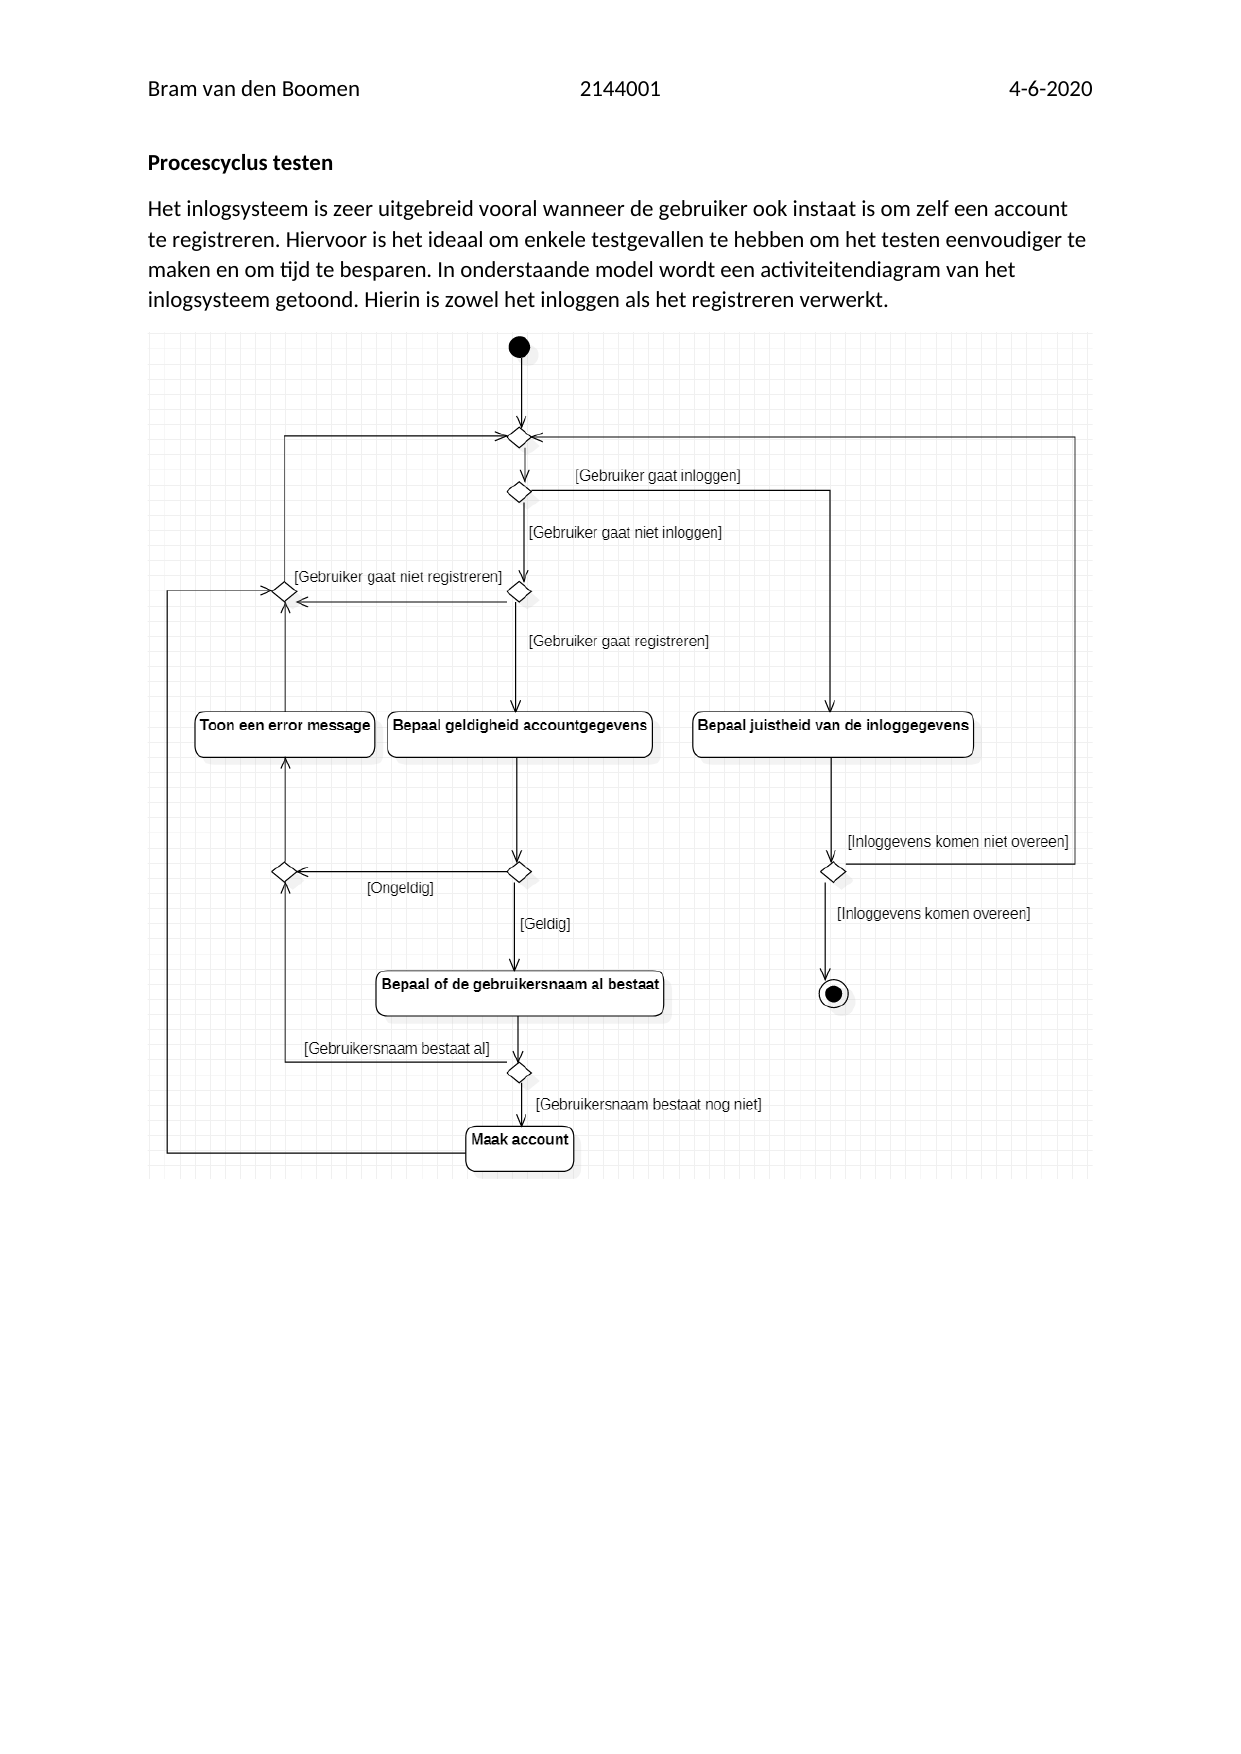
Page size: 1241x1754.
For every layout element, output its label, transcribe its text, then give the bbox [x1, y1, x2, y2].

text Procescyclus testen [148, 148, 1093, 176]
text Het inlogsysteem is zeer uitgebreid vooral wanneer de gebruiker ook instaat is om zelf een account te registreren. Hiervoor is het ideaal om enkele testgevallen te hebben om het testen eenvoudiger te maken en om tijd te besparen. In onderstaande model wordt een activiteitendiagram van het inlogsysteem getoond. Hierin is zowel het inloggen als het registreren verwerkt. [148, 194, 1093, 313]
picture [147, 332, 1093, 1179]
